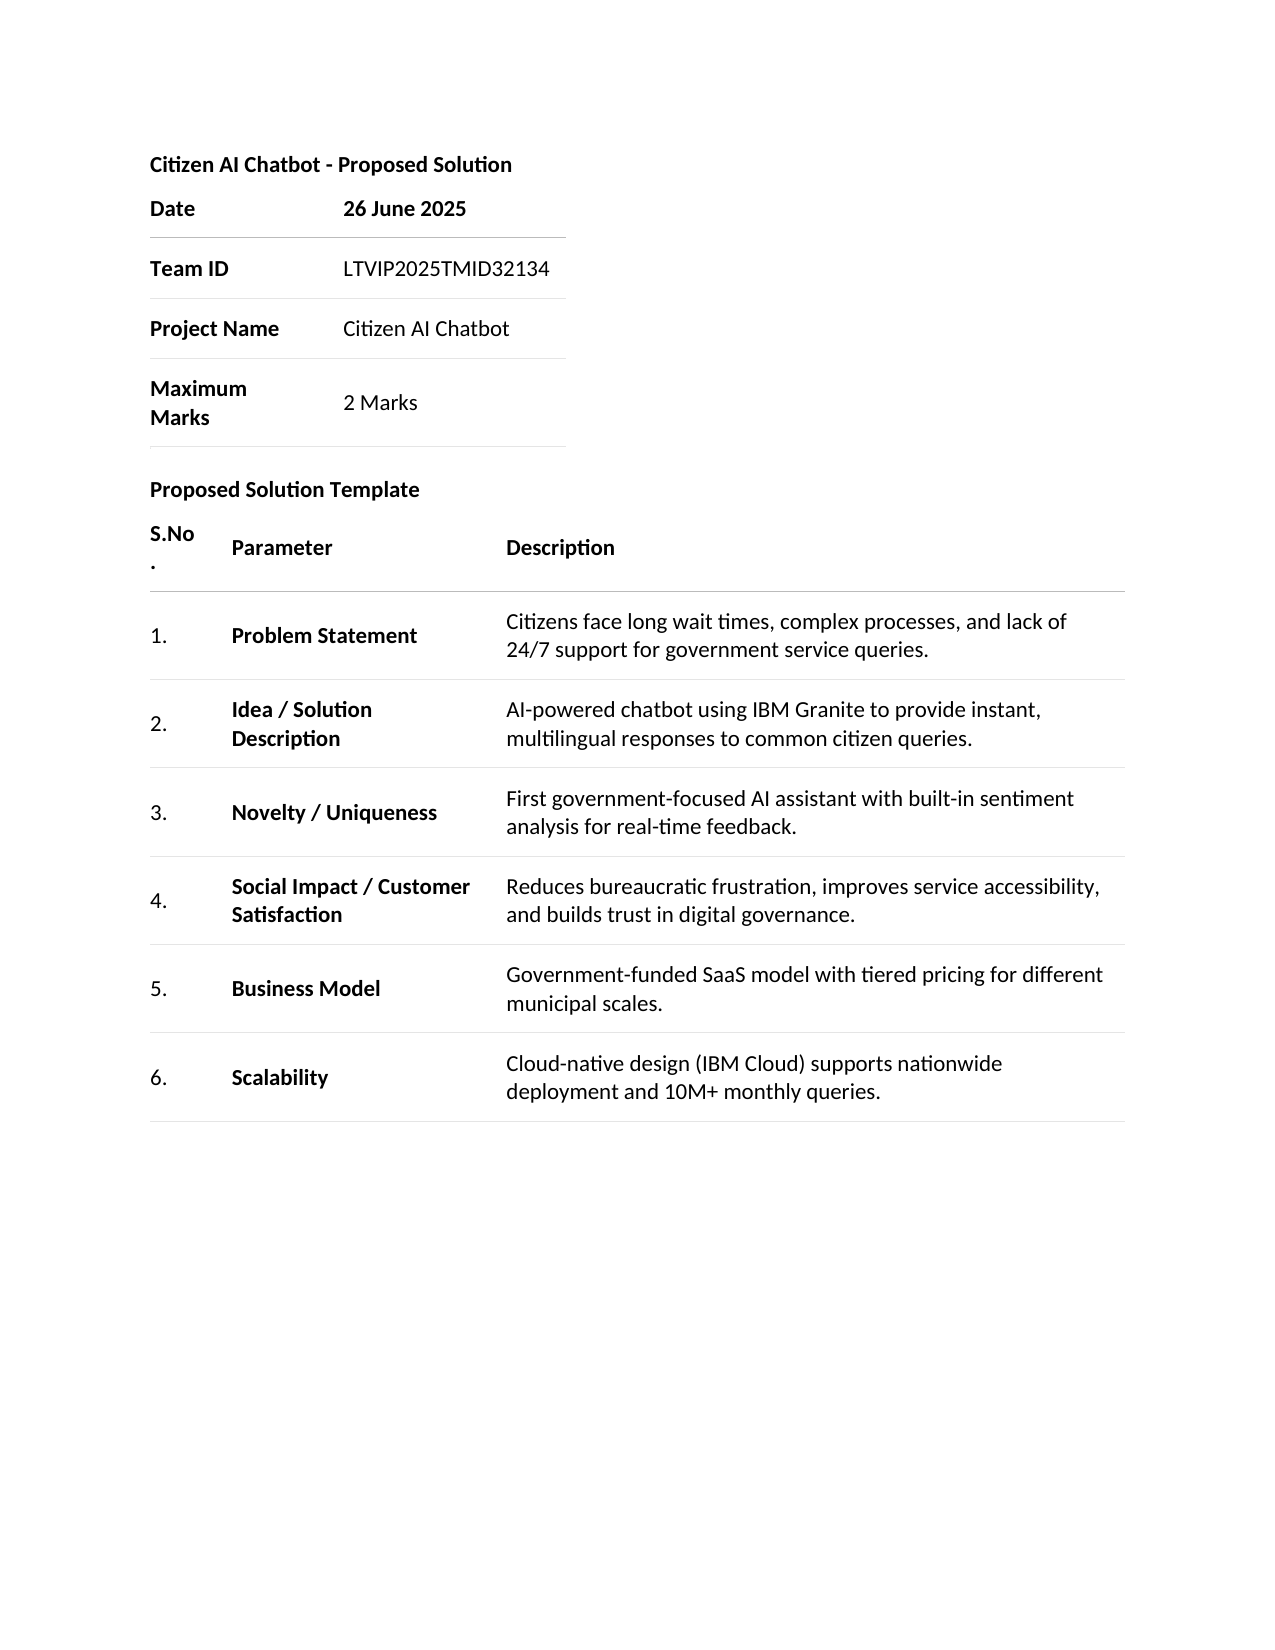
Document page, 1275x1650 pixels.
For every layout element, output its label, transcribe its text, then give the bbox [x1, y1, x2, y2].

table_cell Team ID [150, 238, 327, 298]
table_cell 3. [150, 768, 216, 856]
text Proposed Solution Template [150, 475, 1125, 503]
table_cell Maximum Marks [150, 359, 327, 446]
table_cell Scalability [216, 1033, 491, 1121]
table_cell 5. [150, 945, 216, 1032]
table_cell First government-focused AI assistant with built-in sentiment analysis for real-time feedback. [491, 768, 1125, 856]
table_header S.No. [150, 503, 216, 591]
table_cell 2. [150, 680, 216, 767]
table_cell Citizen AI Chatbot [328, 299, 566, 358]
table_cell Novelty / Uniqueness [216, 768, 491, 856]
table_cell LTVIP2025TMID32134 [328, 238, 566, 298]
table_cell 6. [150, 1033, 216, 1121]
table_header Parameter [216, 503, 491, 591]
table_cell Reduces bureaucratic frustration, improves service accessibility, and builds trust in digital governance. [491, 857, 1125, 944]
table_cell 1. [150, 592, 216, 679]
table_cell Idea / Solution Description [216, 680, 491, 767]
table_cell Business Model [216, 945, 491, 1032]
table_header 26 June 2025 [328, 178, 566, 237]
table_cell Social Impact / Customer Satisfaction [216, 857, 491, 944]
table_cell AI-powered chatbot using IBM Granite to provide instant, multilingual responses to common citizen queries. [491, 680, 1125, 767]
table_cell Project Name [150, 299, 327, 358]
text Citizen AI Chatbot - Proposed Solution [150, 150, 1125, 178]
table_cell 4. [150, 857, 216, 944]
table_cell Government-funded SaaS model with tiered pricing for different municipal scales. [491, 945, 1125, 1032]
table_header Date [150, 178, 327, 237]
table_header Description [491, 503, 1125, 591]
table_cell Cloud-native design (IBM Cloud) supports nationwide deployment and 10M+ monthly queries. [491, 1033, 1125, 1121]
table_cell Citizens face long wait times, complex processes, and lack of 24/7 support for government service queries. [491, 592, 1125, 679]
table_cell Problem Statement [216, 592, 491, 679]
table_cell 2 Marks [328, 359, 566, 446]
